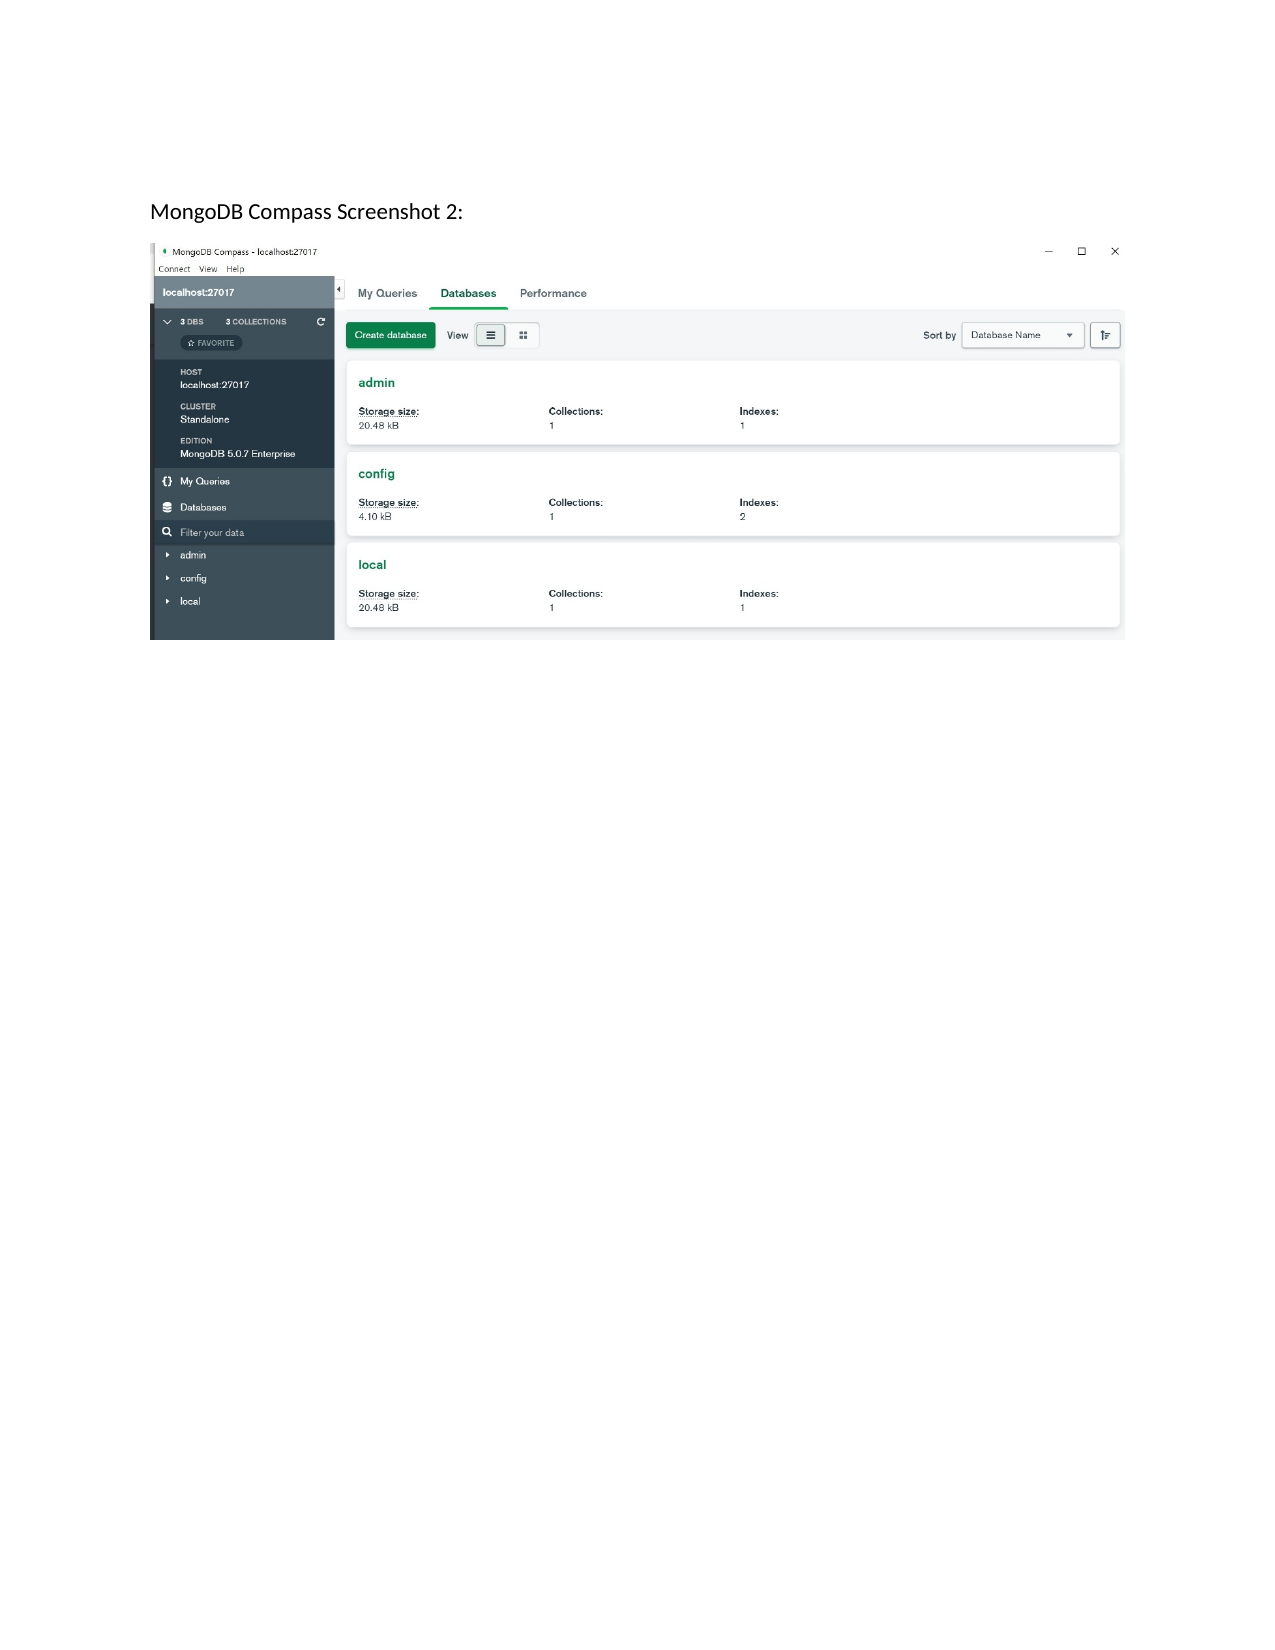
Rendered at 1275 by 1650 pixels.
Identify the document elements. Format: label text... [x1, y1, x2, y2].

picture [150, 243, 1125, 640]
text MongoDB Compass Screenshot 2: [150, 197, 1125, 225]
